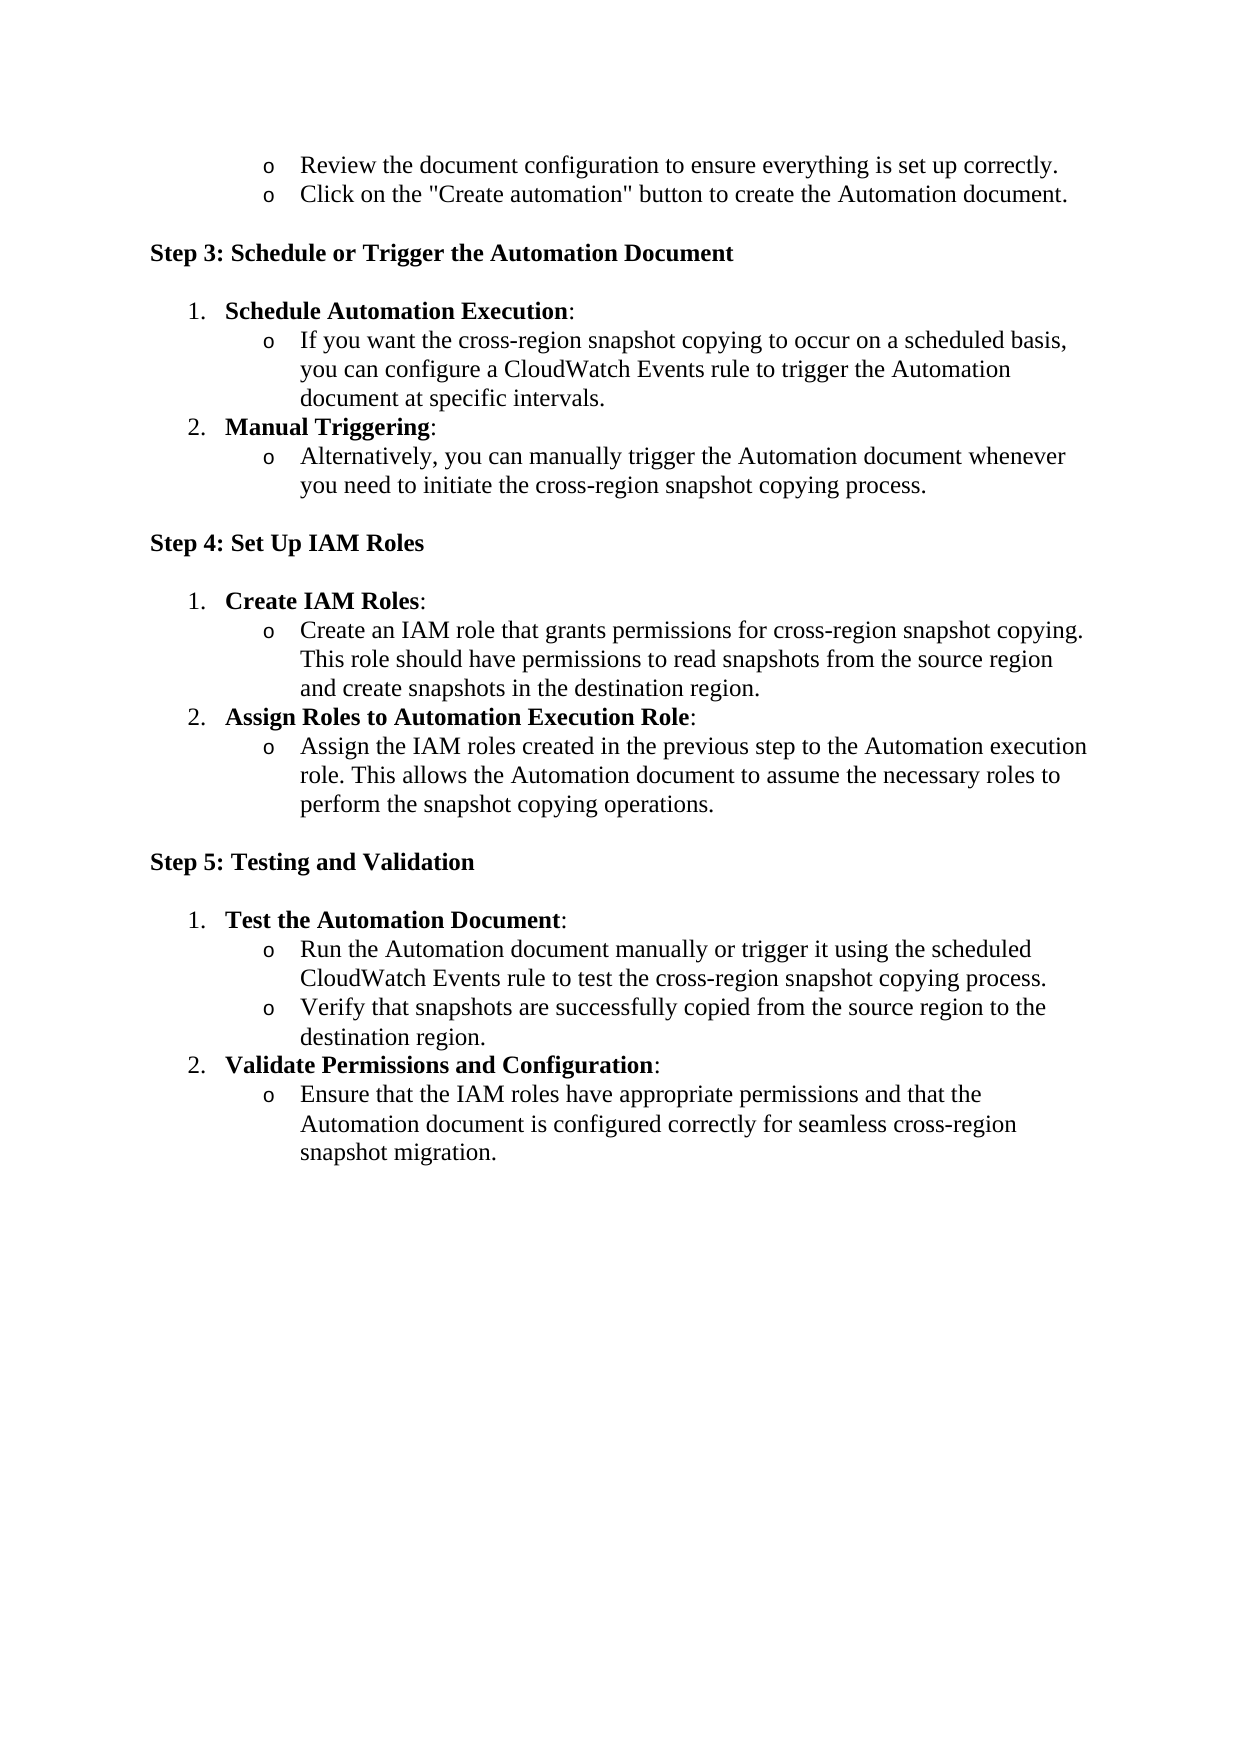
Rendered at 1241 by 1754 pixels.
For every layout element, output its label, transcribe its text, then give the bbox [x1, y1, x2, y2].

list Create an IAM role that grants permissions for cross-region snapshot copying. This role should have permissions to read snapshots from the source region and create snapshots in the destination region. [262, 615, 1090, 702]
text Step 5: Testing and Validation [150, 847, 1090, 876]
list Schedule Automation Execution: [187, 296, 1090, 325]
list Alternatively, you can manually trigger the Automation document whenever you need to initiate the cross-region snapshot copying process. [262, 441, 1090, 499]
text Step 4: Set Up IAM Roles [150, 528, 1090, 557]
list Run the Automation document manually or trigger it using the scheduled CloudWatch Events rule to test the cross-region snapshot copying process. [262, 934, 1090, 992]
list Validate Permissions and Configuration: [187, 1050, 1090, 1079]
list If you want the cross-region snapshot copying to occur on a scheduled basis, you can configure a CloudWatch Events rule to trigger the Automation document at specific intervals. [262, 325, 1090, 412]
list Assign Roles to Automation Execution Role: [187, 702, 1090, 731]
list Review the document configuration to ensure everything is set up correctly. [262, 150, 1090, 179]
list Verify that snapshots are successfully copied from the source region to the destination region. [262, 992, 1090, 1050]
list Manual Triggering: [187, 412, 1090, 441]
list Test the Automation Document: [187, 905, 1090, 934]
list Ensure that the IAM roles have appropriate permissions and that the Automation document is configured correctly for seamless cross-region snapshot migration. [262, 1079, 1090, 1166]
list Click on the "Create automation" button to create the Automation document. [262, 179, 1090, 209]
list Assign the IAM roles created in the previous step to the Automation execution role. This allows the Automation document to assume the necessary roles to perform the snapshot copying operations. [262, 731, 1090, 818]
list Create IAM Roles: [187, 586, 1090, 615]
text Step 3: Schedule or Trigger the Automation Document [150, 238, 1090, 267]
